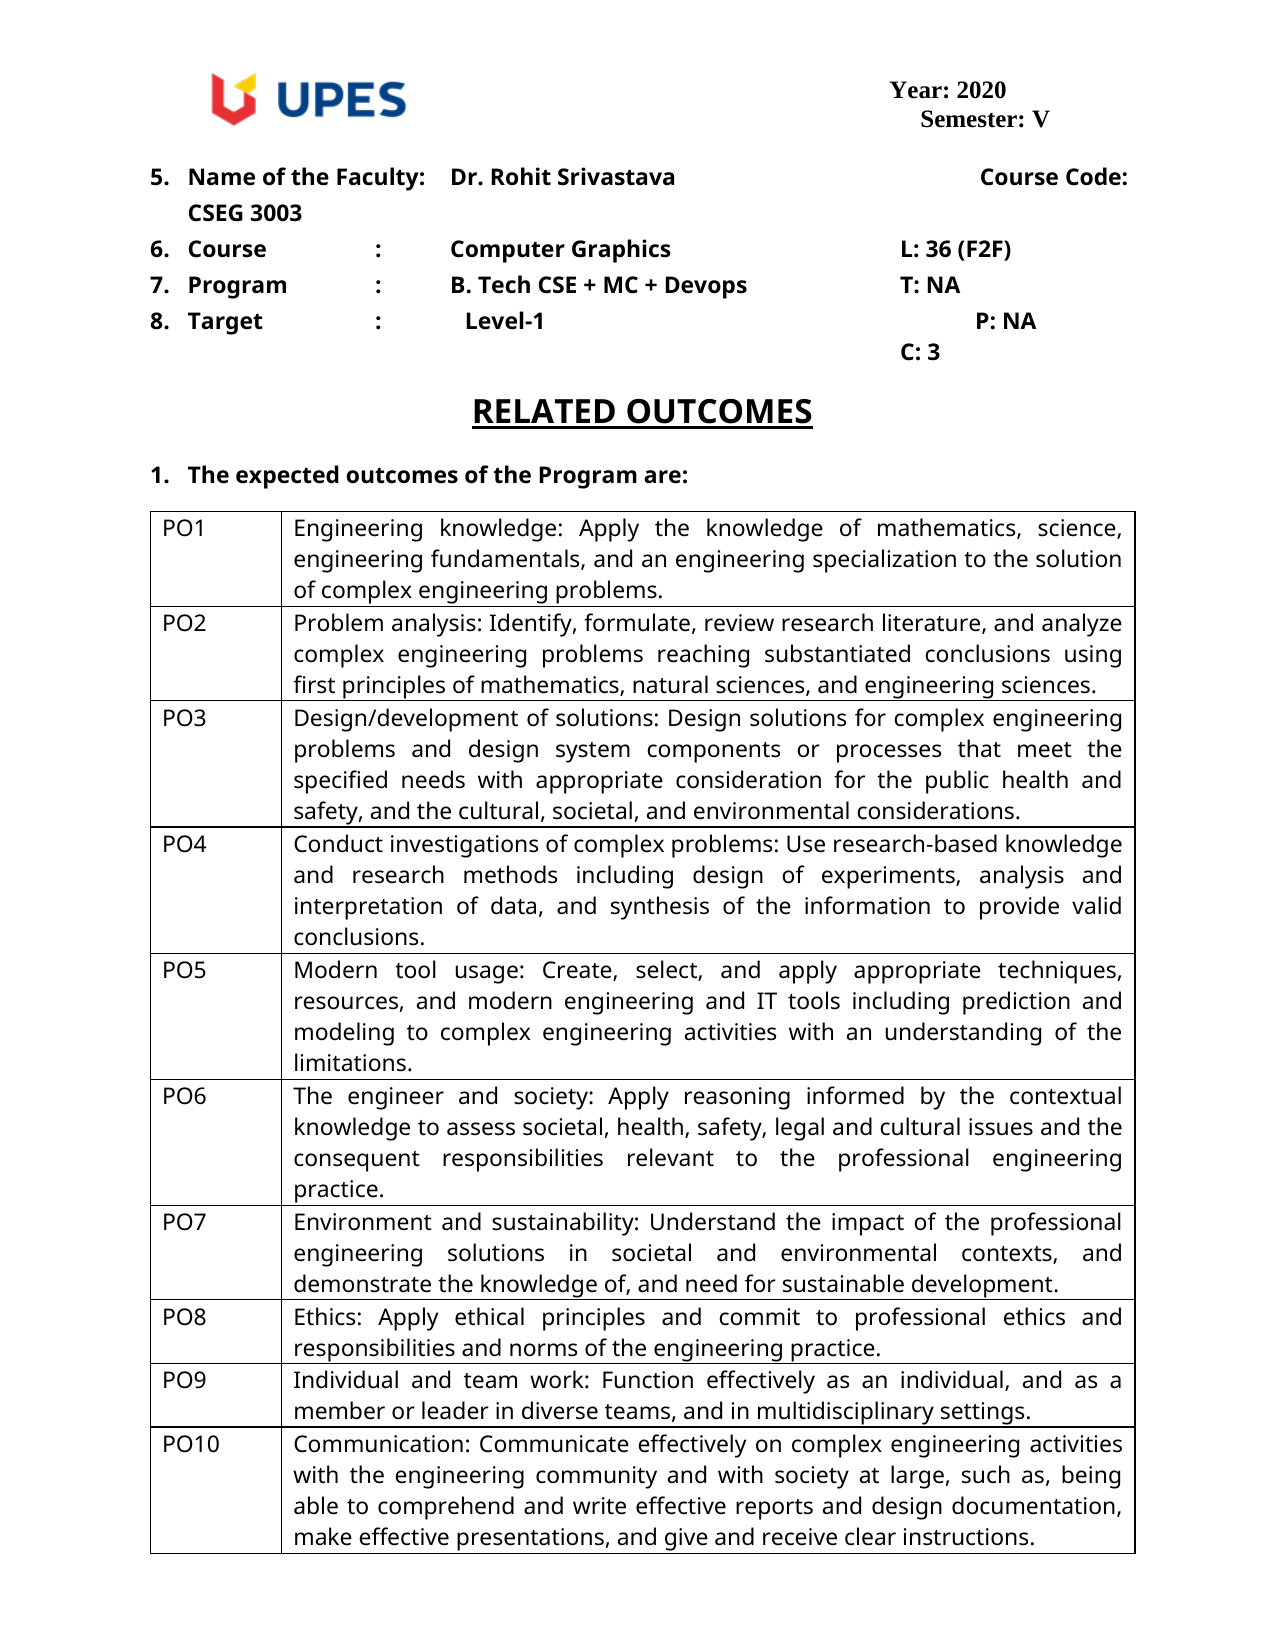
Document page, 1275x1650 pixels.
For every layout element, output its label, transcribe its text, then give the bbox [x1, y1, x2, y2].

table_cell Environment and sustainability: Understand the impact of the professional engineering solutions in societal and environmental contexts, and demonstrate the knowledge of, and need for sustainable development. [282, 1206, 1134, 1299]
table_cell Modern tool usage: Create, select, and apply appropriate techniques, resources, and modern engineering and IT tools including prediction and modeling to complex engineering activities with an understanding of the limitations. [282, 954, 1134, 1078]
table_cell PO6 [151, 1080, 281, 1204]
table_cell PO9 [151, 1364, 281, 1426]
picture [199, 63, 419, 136]
table_cell PO2 [151, 607, 281, 700]
table_header Engineering knowledge: Apply the knowledge of mathematics, science, engineering fundamentals, and an engineering specialization to the solution of complex engineering problems. [282, 512, 1134, 606]
text RELATED OUTCOMES [150, 388, 1134, 434]
list The expected outcomes of the Program are: [150, 459, 1134, 490]
table_header PO1 [151, 512, 281, 606]
table_cell Design/development of solutions: Design solutions for complex engineering problems and design system components or processes that meet the specified needs with appropriate consideration for the public health and safety, and the cultural, societal, and environmental considerations. [282, 701, 1134, 826]
table_cell Communication: Communicate effectively on complex engineering activities with the engineering community and with society at large, such as, being able to comprehend and write effective reports and design documentation, make effective presentations, and give and receive clear instructions. [282, 1428, 1134, 1552]
table_cell Conduct investigations of complex problems: Use research-based knowledge and research methods including design of experiments, analysis and interpretation of data, and synthesis of the information to provide valid conclusions. [282, 828, 1134, 952]
table_cell PO3 [151, 701, 281, 826]
table_cell PO5 [151, 954, 281, 1078]
table_cell PO4 [151, 828, 281, 952]
table_cell Individual and team work: Function effectively as an individual, and as a member or leader in diverse teams, and in multidisciplinary settings. [282, 1364, 1134, 1426]
table_cell Ethics: Apply ethical principles and commit to professional ethics and responsibilities and norms of the engineering practice. [282, 1300, 1134, 1363]
table_cell PO8 [151, 1300, 281, 1363]
table_cell PO7 [151, 1206, 281, 1299]
table_cell The engineer and society: Apply reasoning informed by the contextual knowledge to assess societal, health, safety, legal and cultural issues and the consequent responsibilities relevant to the professional engineering practice. [282, 1080, 1134, 1204]
table_cell PO10 [151, 1428, 281, 1552]
table_cell Problem analysis: Identify, formulate, review research literature, and analyze complex engineering problems reaching substantiated conclusions using first principles of mathematics, natural sciences, and engineering sciences. [282, 607, 1134, 700]
